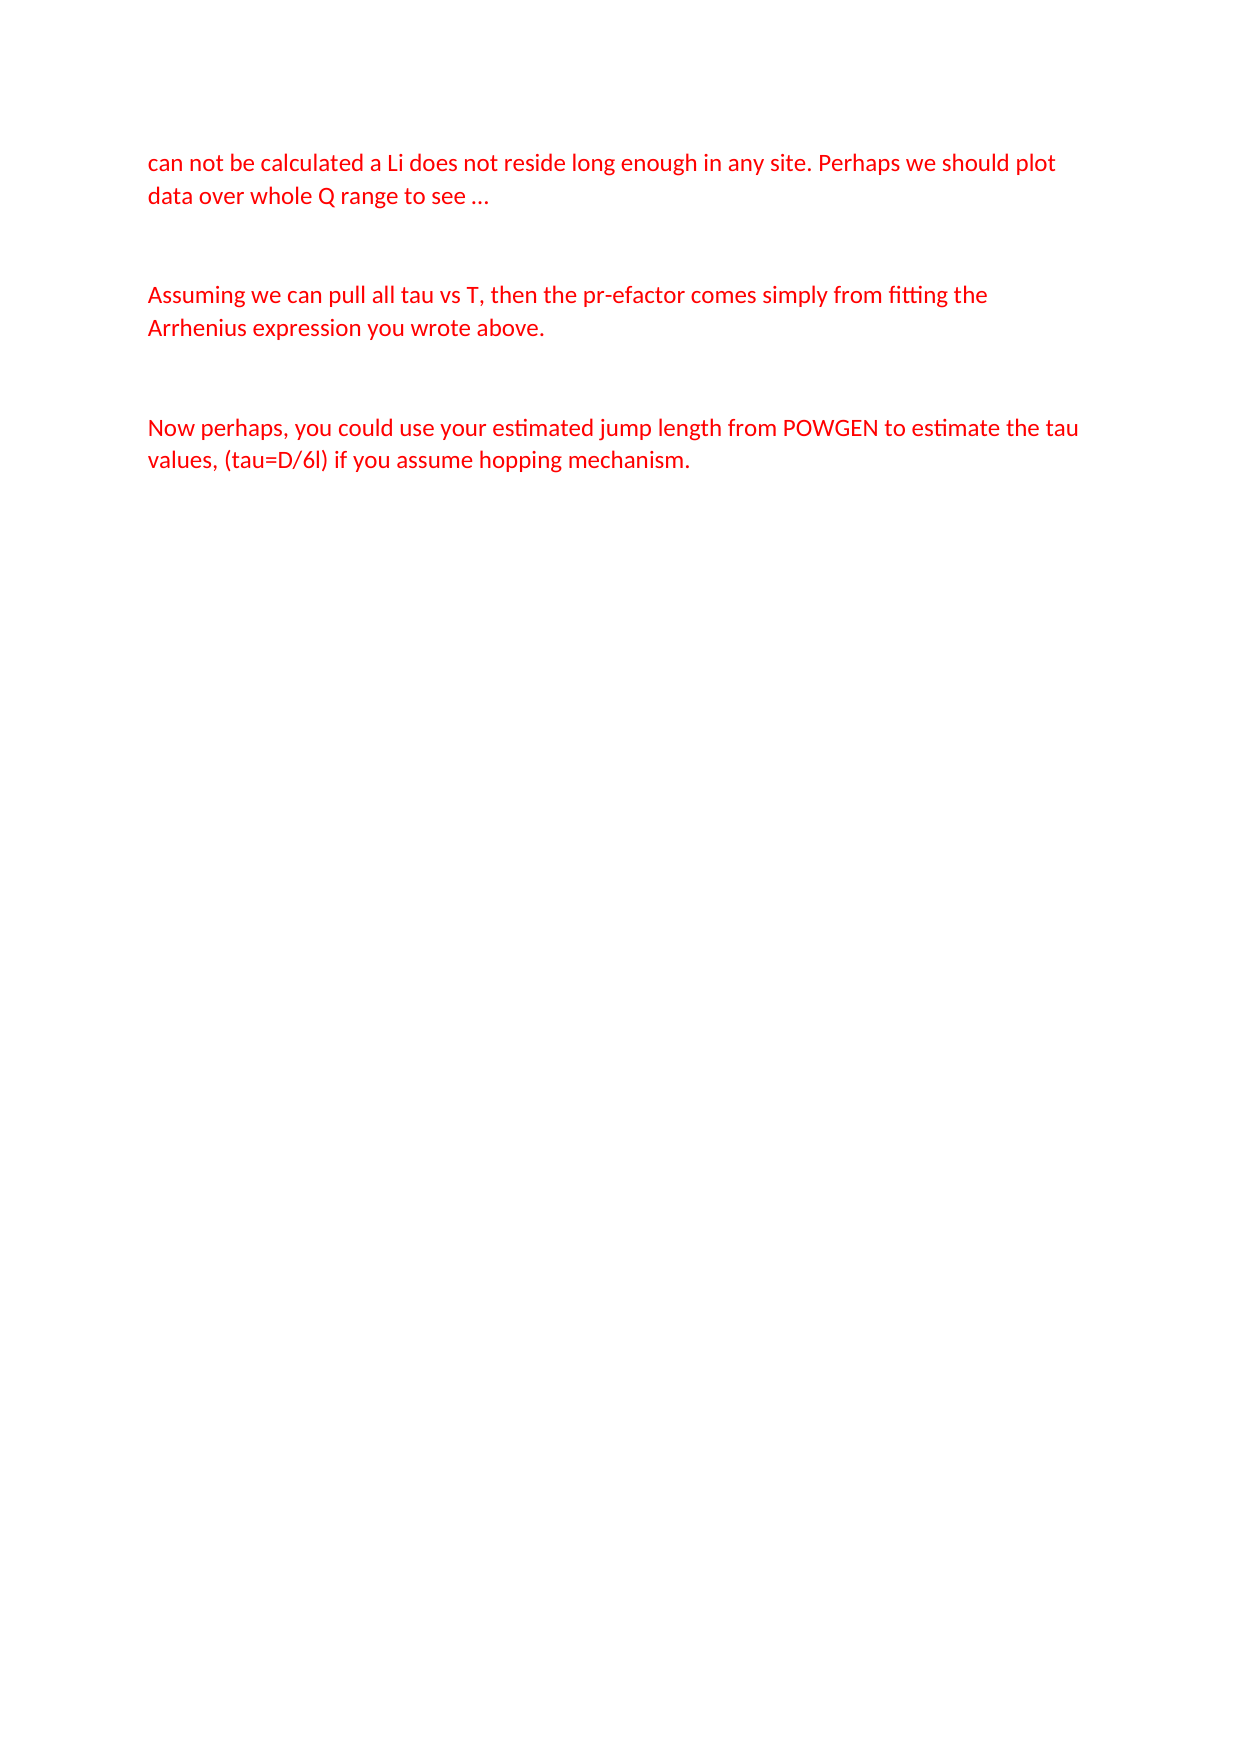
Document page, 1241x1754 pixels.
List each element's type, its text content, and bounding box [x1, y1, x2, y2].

text Now perhaps, you could use your estimated jump length from POWGEN to estimate the tau values, (tau=D/6l) if you assume hopping mechanism. [148, 412, 1093, 475]
text Assuming we can pull all tau vs T, then the pr-efactor comes simply from fitting the Arrhenius expression you wrote above. [148, 280, 1093, 343]
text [148, 148, 1093, 211]
